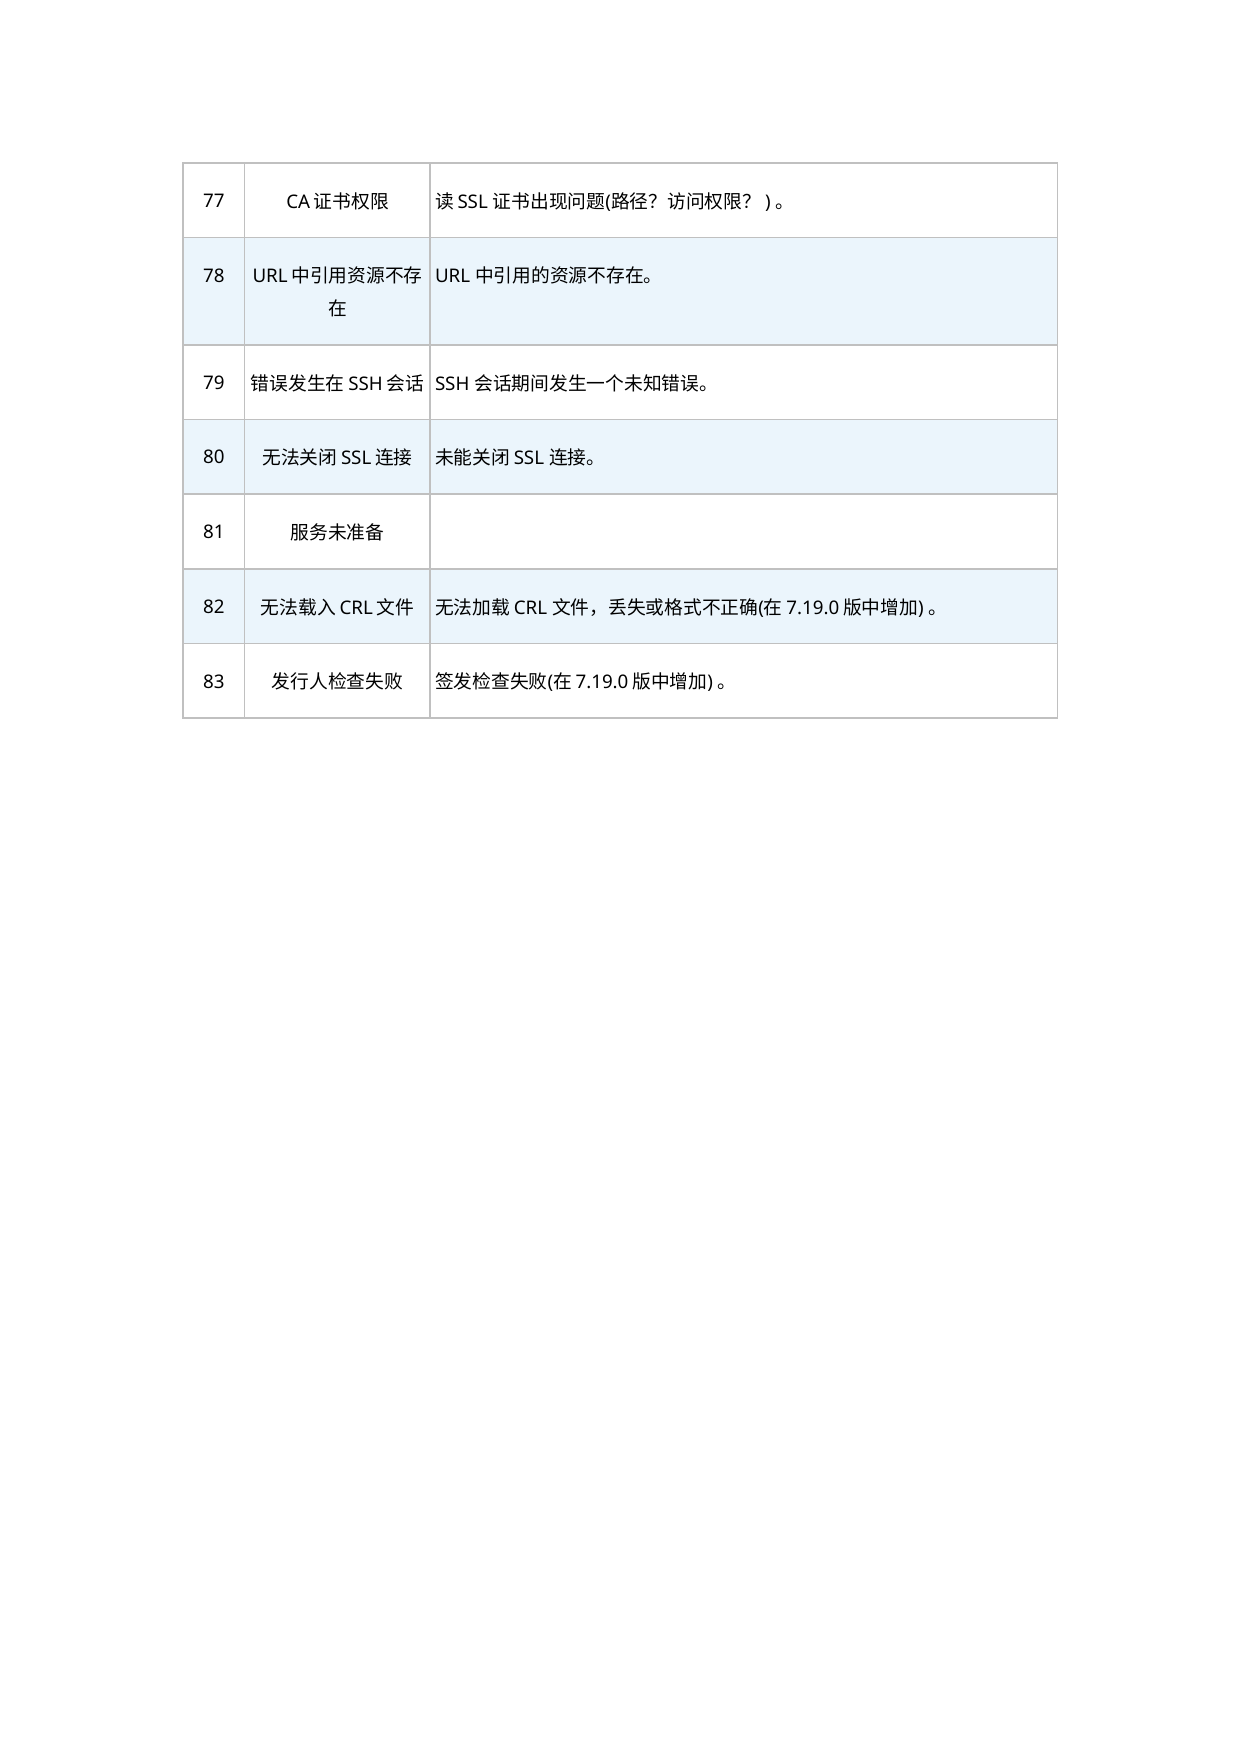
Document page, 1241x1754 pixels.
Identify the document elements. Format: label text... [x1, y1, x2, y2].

table_cell 78 [184, 238, 244, 344]
table_cell 80 [184, 420, 244, 493]
table_cell 无法加载CRL 文件，丢失或格式不正确(在7.19.0版中增加) 。 [431, 570, 1057, 643]
table_cell 读SSL 证书出现问题(路径？访问权限？ ) 。 [431, 164, 1057, 237]
table_cell 79 [184, 346, 244, 418]
table_cell 发行人检查失败 [245, 644, 429, 717]
table_cell 83 [184, 644, 244, 717]
table_cell 无法关闭SSL连接 [245, 420, 429, 493]
table_cell 77 [184, 164, 244, 237]
table_cell URL 中引用的资源不存在。 [431, 238, 1057, 344]
table_cell 签发检查失败(在7.19.0版中增加) 。 [431, 644, 1057, 717]
table_cell URL中引用资源不存在 [245, 238, 429, 344]
table_cell 81 [184, 495, 244, 568]
table_cell 服务未准备 [245, 495, 429, 568]
table_cell SSH 会话期间发生一个未知错误。 [431, 346, 1057, 418]
table_cell 未能关闭SSL 连接。 [431, 420, 1057, 493]
table_cell 82 [184, 570, 244, 643]
table_cell [431, 495, 1057, 568]
table_cell 错误发生在SSH会话 [245, 346, 429, 418]
table_cell CA证书权限 [245, 164, 429, 237]
table_cell 无法载入CRL文件 [245, 570, 429, 643]
